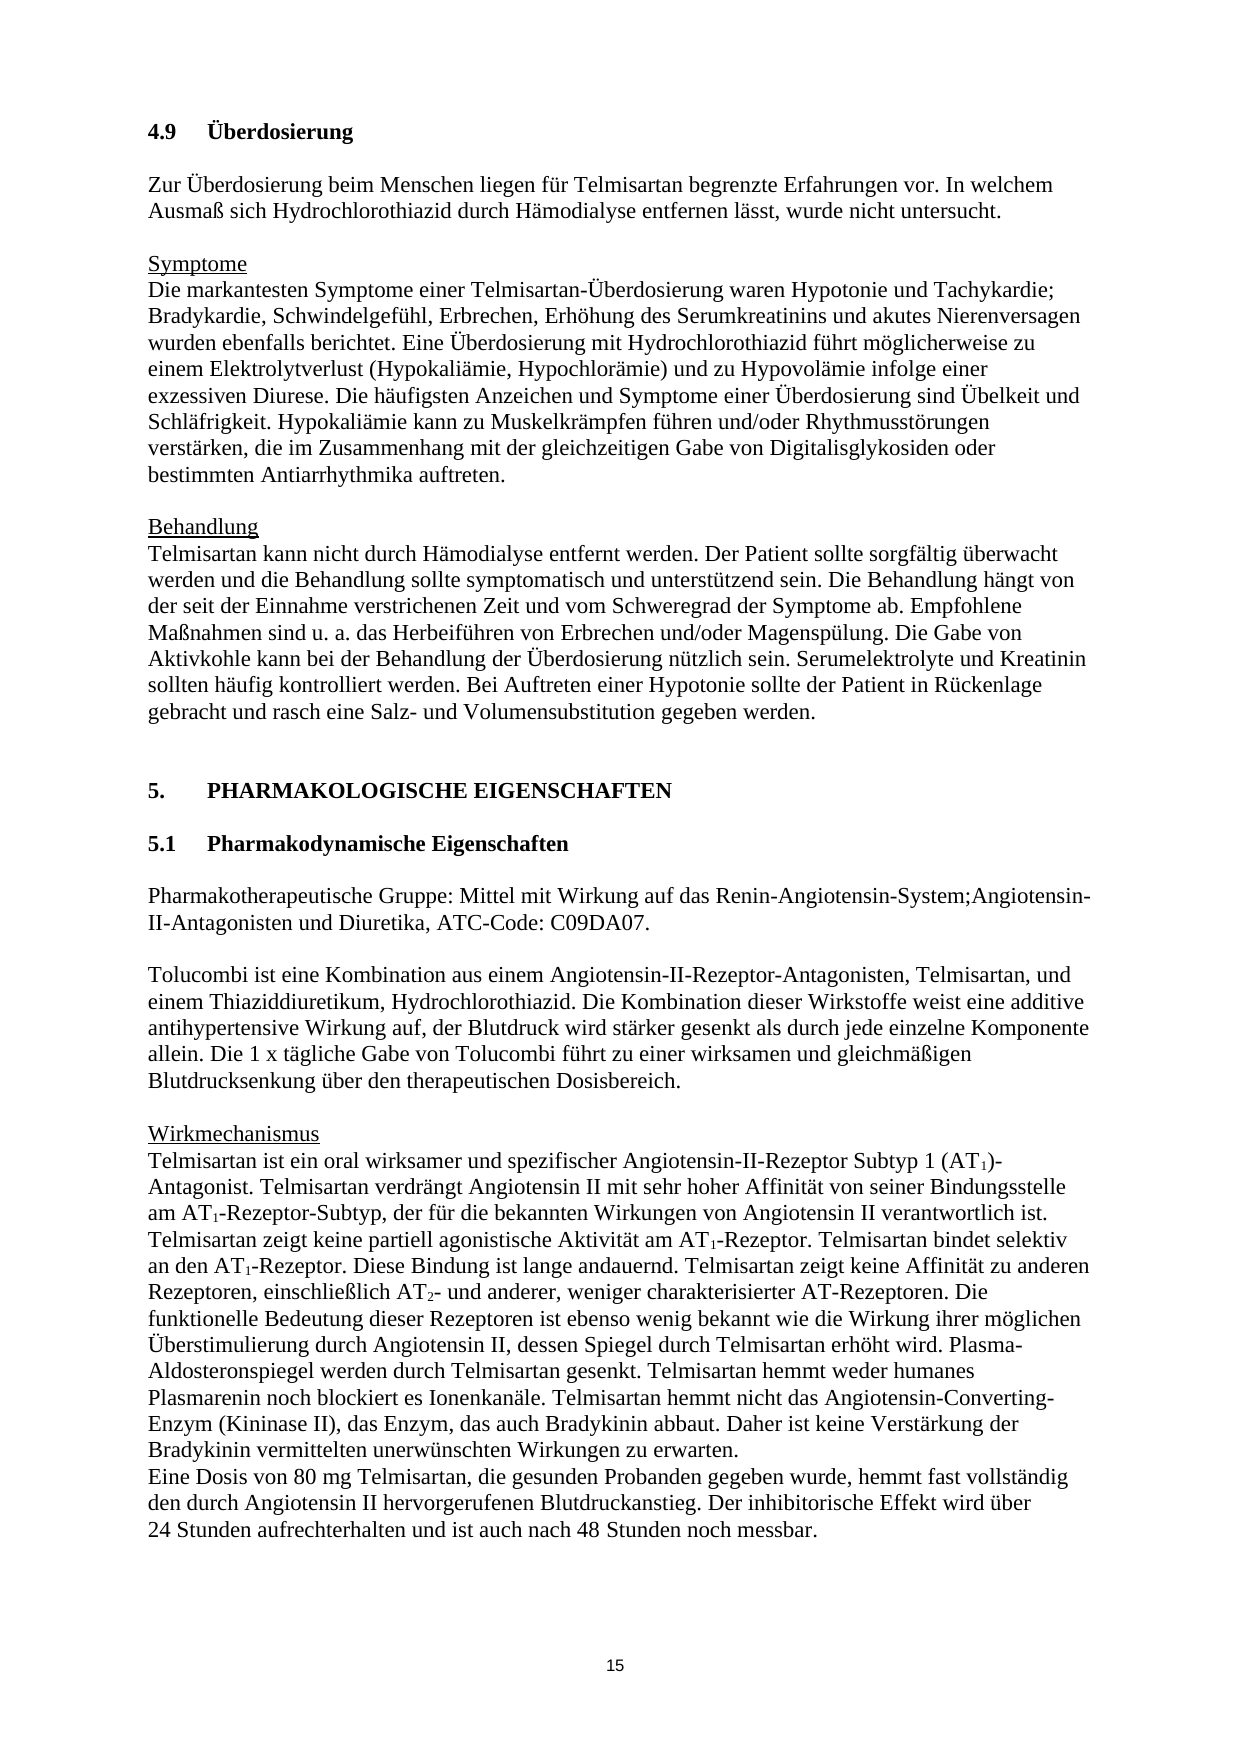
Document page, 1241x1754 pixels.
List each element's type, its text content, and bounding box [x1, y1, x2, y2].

text 4.9 Überdosierung [148, 118, 1092, 144]
text 5. PHARMAKOLOGISCHE EIGENSCHAFTEN [148, 777, 1092, 803]
text Zur Überdosierung beim Menschen liegen für Telmisartan begrenzte Erfahrungen vor. In welchem Ausmaß sich Hydrochlorothiazid durch Hämodialyse entfernen lässt, wurde nicht untersucht. [148, 171, 1092, 223]
text Telmisartan ist ein oral wirksamer und spezifischer Angiotensin-II-Rezeptor Subtyp 1 (AT1)-Antagonist. Telmisartan verdrängt Angiotensin II mit sehr hoher Affinität von seiner Bindungsstelle am AT1-Rezeptor-Subtyp, der für die bekannten Wirkungen von Angiotensin II verantwortlich ist. Telmisartan zeigt keine partiell agonistische Aktivität am AT1-Rezeptor. Telmisartan bindet selektiv an den AT1-Rezeptor. Diese Bindung ist lange andauernd. Telmisartan zeigt keine Affinität zu anderen Rezeptoren, einschließlich AT2- und anderer, weniger charakterisierter AT-Rezeptoren. Die funktionelle Bedeutung dieser Rezeptoren ist ebenso wenig bekannt wie die Wirkung ihrer möglichen Überstimulierung durch Angiotensin II, dessen Spiegel durch Telmisartan erhöht wird. Plasma-Aldosteronspiegel werden durch Telmisartan gesenkt. Telmisartan hemmt weder humanes Plasmarenin noch blockiert es Ionenkanäle. Telmisartan hemmt nicht das Angiotensin-Converting-Enzym (Kininase II), das Enzym, das auch Bradykinin abbaut. Daher ist keine Verstärkung der Bradykinin vermittelten unerwünschten Wirkungen zu erwarten. [148, 1147, 1092, 1463]
text Behandlung [148, 513, 1092, 540]
text 5.1 Pharmakodynamische Eigenschaften [148, 830, 1092, 856]
text Wirkmechanismus [148, 1119, 1092, 1147]
text Tolucombi ist eine Kombination aus einem Angiotensin-II-Rezeptor-Antagonisten, Telmisartan, und einem Thiaziddiuretikum, Hydrochlorothiazid. Die Kombination dieser Wirkstoffe weist eine additive antihypertensive Wirkung auf, der Blutdruck wird stärker gesenkt als durch jede einzelne Komponente allein. Die 1 x tägliche Gabe von Tolucombi führt zu einer wirksamen und gleichmäßigen Blutdrucksenkung über den therapeutischen Dosisbereich. [148, 961, 1092, 1093]
text Telmisartan kann nicht durch Hämodialyse entfernt werden. Der Patient sollte sorgfältig überwacht werden und die Behandlung sollte symptomatisch und unterstützend sein. Die Behandlung hängt von der seit der Einnahme verstrichenen Zeit und vom Schweregrad der Symptome ab. Empfohlene Maßnahmen sind u. a. das Herbeiführen von Erbrechen und/oder Magenspülung. Die Gabe von Aktivkohle kann bei der Behandlung der Überdosierung nützlich sein. Serumelektrolyte und Kreatinin sollten häufig kontrolliert werden. Bei Auftreten einer Hypotonie sollte der Patient in Rückenlage gebracht und rasch eine Salz- und Volumensubstitution gegeben werden. [148, 540, 1092, 724]
text Symptome [148, 250, 1092, 276]
text Pharmakotherapeutische Gruppe: Mittel mit Wirkung auf das Renin-Angiotensin-System;Angiotensin-II-Antagonisten und Diuretika, ATC-Code: C09DA07. [148, 882, 1092, 935]
text Eine Dosis von 80 mg Telmisartan, die gesunden Probanden gegeben wurde, hemmt fast vollständig den durch Angiotensin II hervorgerufenen Blutdruckanstieg. Der inhibitorische Effekt wird über 24 Stunden aufrechterhalten und ist auch nach 48 Stunden noch messbar. [148, 1463, 1092, 1542]
text Die markantesten Symptome einer Telmisartan-Überdosierung waren Hypotonie und Tachykardie; Bradykardie, Schwindelgefühl, Erbrechen, Erhöhung des Serumkreatinins und akutes Nierenversagen wurden ebenfalls berichtet. Eine Überdosierung mit Hydrochlorothiazid führt möglicherweise zu einem Elektrolytverlust (Hypokaliämie, Hypochlorämie) und zu Hypovolämie infolge einer exzessiven Diurese. Die häufigsten Anzeichen und Symptome einer Überdosierung sind Übelkeit und Schläfrigkeit. Hypokaliämie kann zu Muskelkrämpfen führen und/oder Rhythmusstörungen verstärken, die im Zusammenhang mit der gleichzeitigen Gabe von Digitalisglykosiden oder bestimmten Antiarrhythmika auftreten. [148, 276, 1092, 487]
